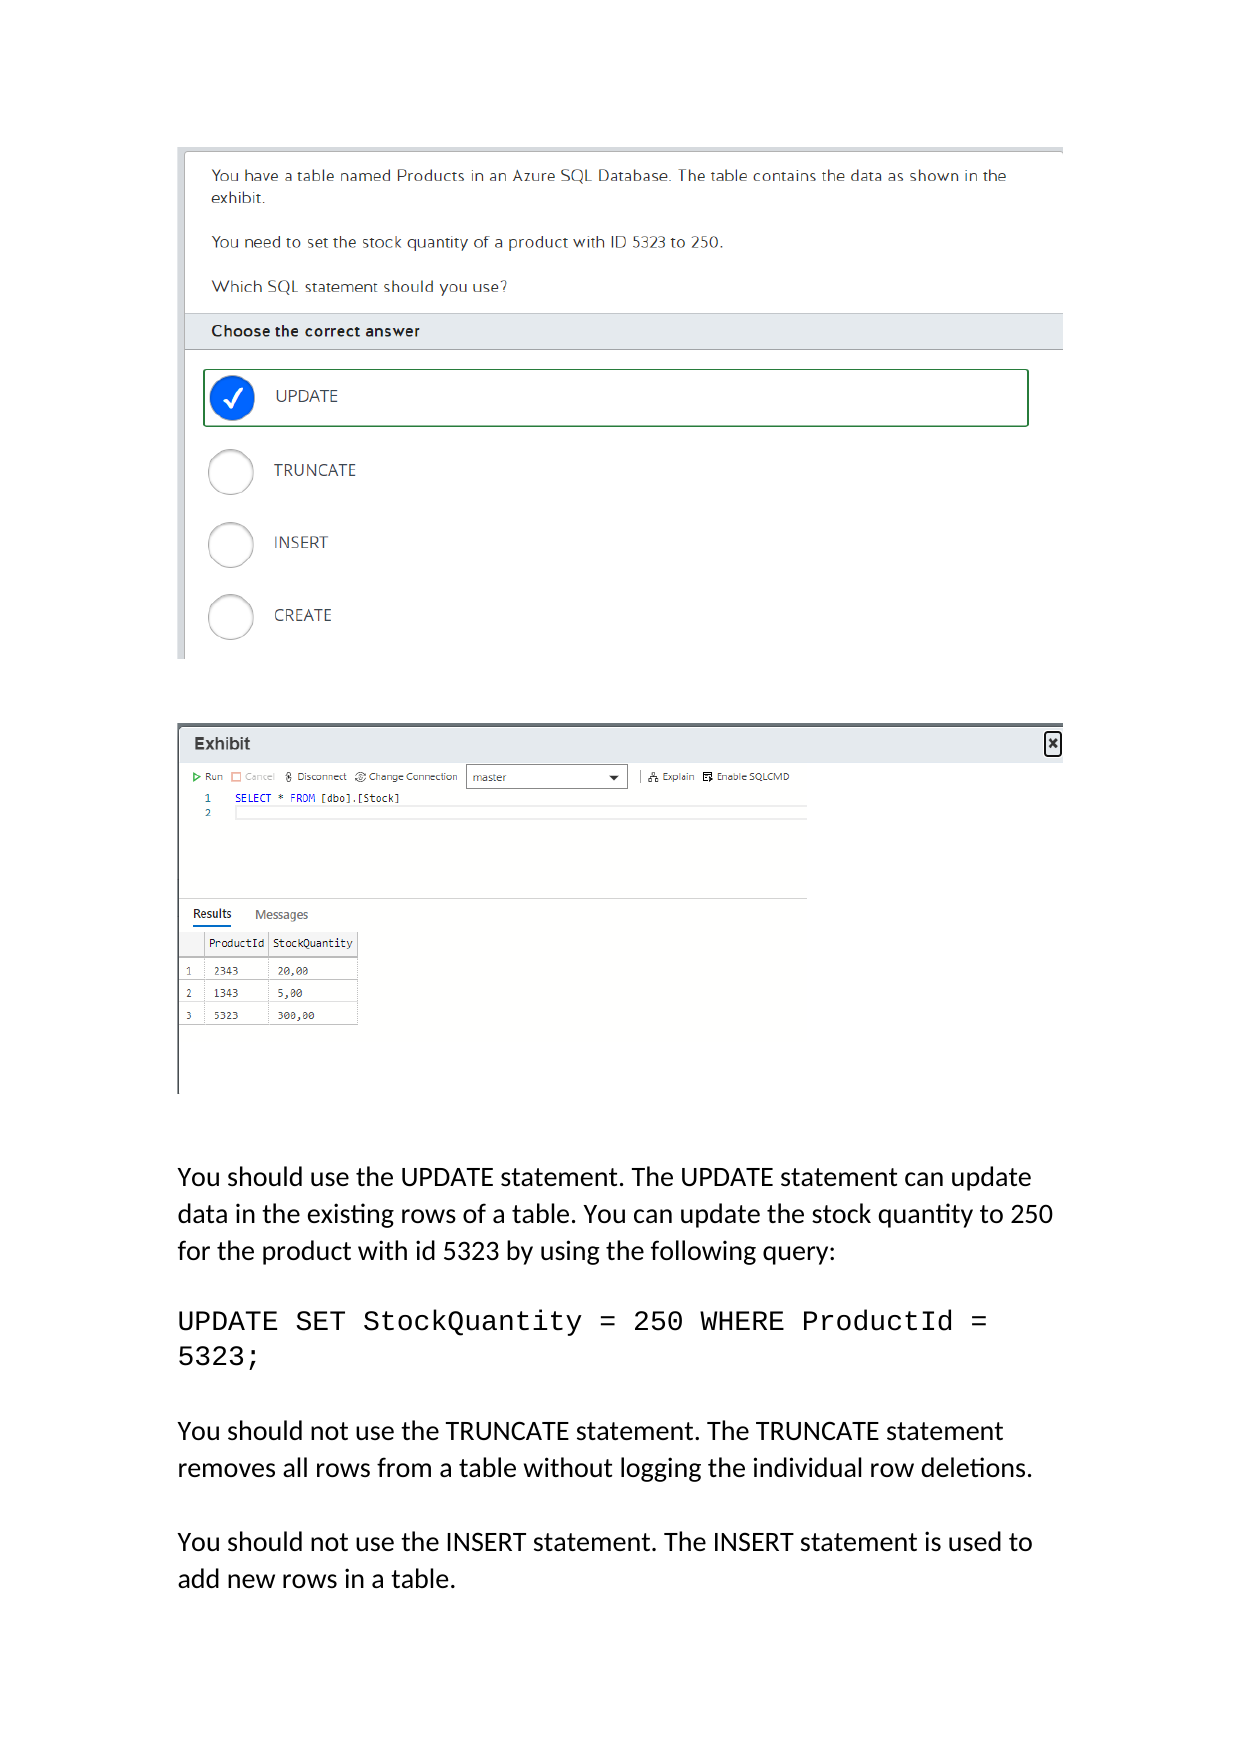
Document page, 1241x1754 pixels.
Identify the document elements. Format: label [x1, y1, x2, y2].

picture [177, 723, 1063, 1094]
picture [177, 147, 1063, 659]
text [177, 1159, 1063, 1596]
